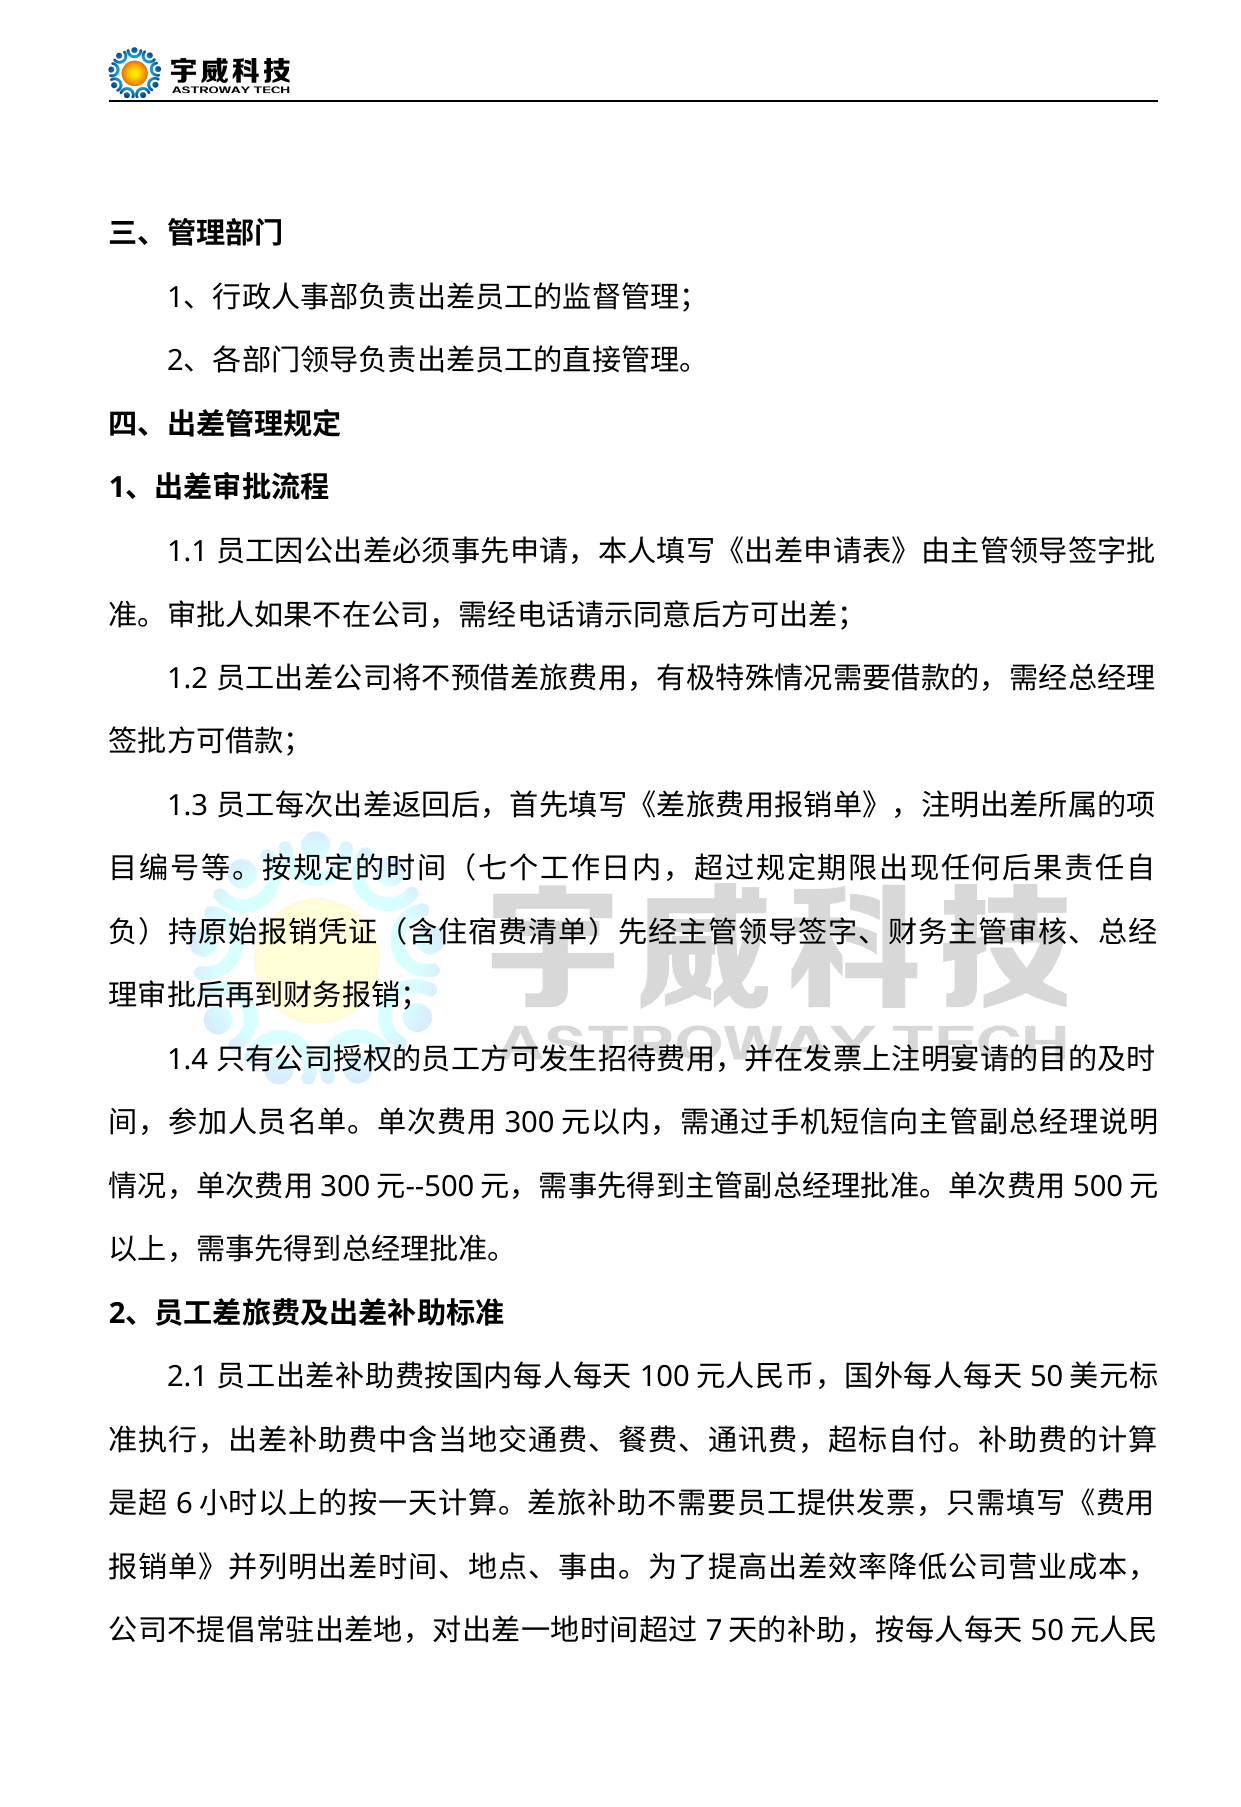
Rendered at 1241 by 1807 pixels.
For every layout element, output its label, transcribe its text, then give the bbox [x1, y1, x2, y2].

text 1.1 员工因公出差必须事先申请，本人填写《出差申请表》由主管领导签字批准。审批人如果不在公司，需经电话请示同意后方可出差； [108, 527, 1158, 633]
text 四、出差管理规定 [108, 401, 1158, 443]
text 三、管理部门 [108, 210, 1158, 252]
picture [107, 47, 293, 100]
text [108, 1353, 1158, 1649]
text 1、行政人事部负责出差员工的监督管理； [108, 273, 1158, 316]
text 1、出差审批流程 [108, 464, 1158, 506]
text 1.2 员工出差公司将不预借差旅费用，有极特殊情况需要借款的，需经总经理签批方可借款； [108, 654, 1158, 760]
text 2、各部门领导负责出差员工的直接管理。 [108, 337, 1158, 379]
text 1.3 员工每次出差返回后，首先填写《差旅费用报销单》，注明出差所属的项目编号等。按规定的时间（七个工作日内，超过规定期限出现任何后果责任自负）持原始报销凭证（含住宿费清单）先经主管领导签字、财务主管审核、总经理审批后再到财务报销； [108, 781, 1158, 1014]
text 2、员工差旅费及出差补助标准 [108, 1289, 1158, 1332]
text 1.4 只有公司授权的员工方可发生招待费用，并在发票上注明宴请的目的及时间，参加人员名单。单次费用 300元以内，需通过手机短信向主管副总经理说明情况，单次费用 300元--500元，需事先得到主管副总经理批准。单次费用 500元以上，需事先得到总经理批准。 [108, 1035, 1158, 1268]
